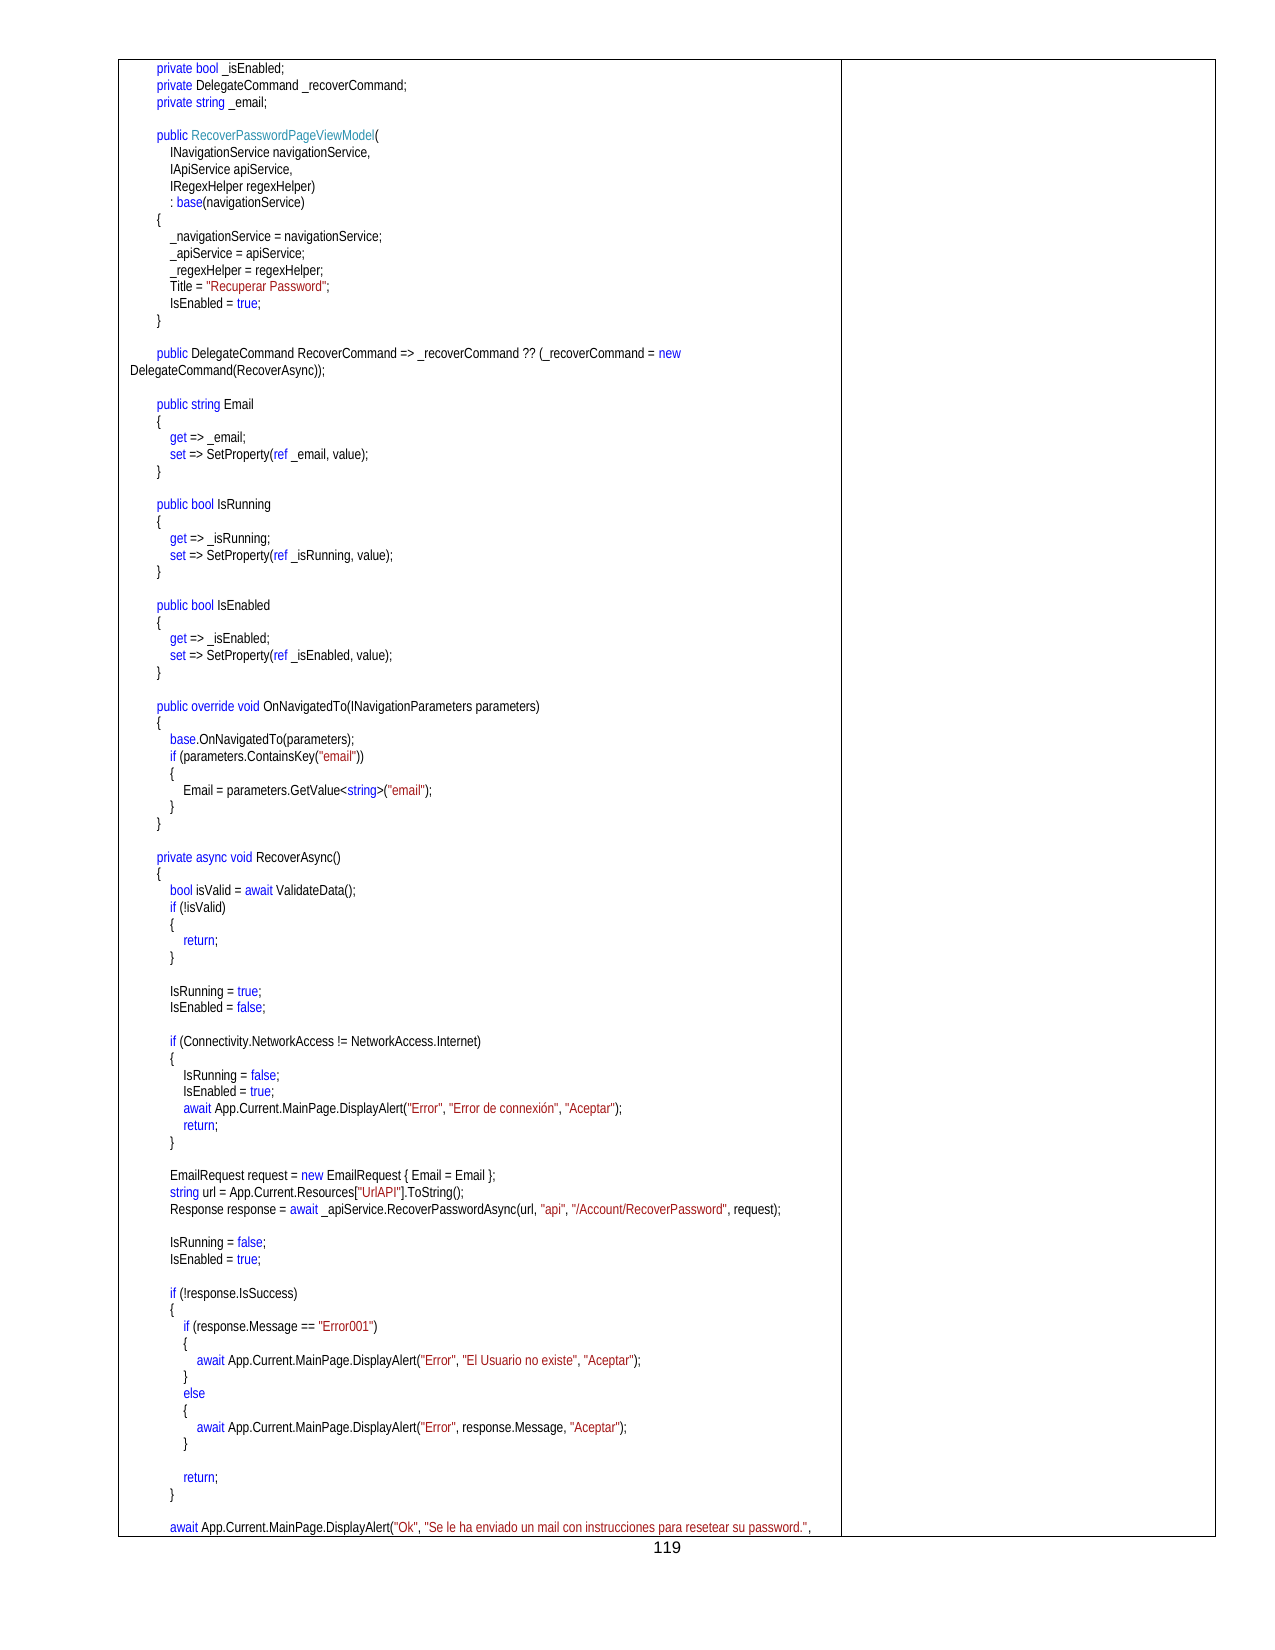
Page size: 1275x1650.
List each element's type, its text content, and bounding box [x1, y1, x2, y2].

table_cell [842, 60, 1215, 1536]
